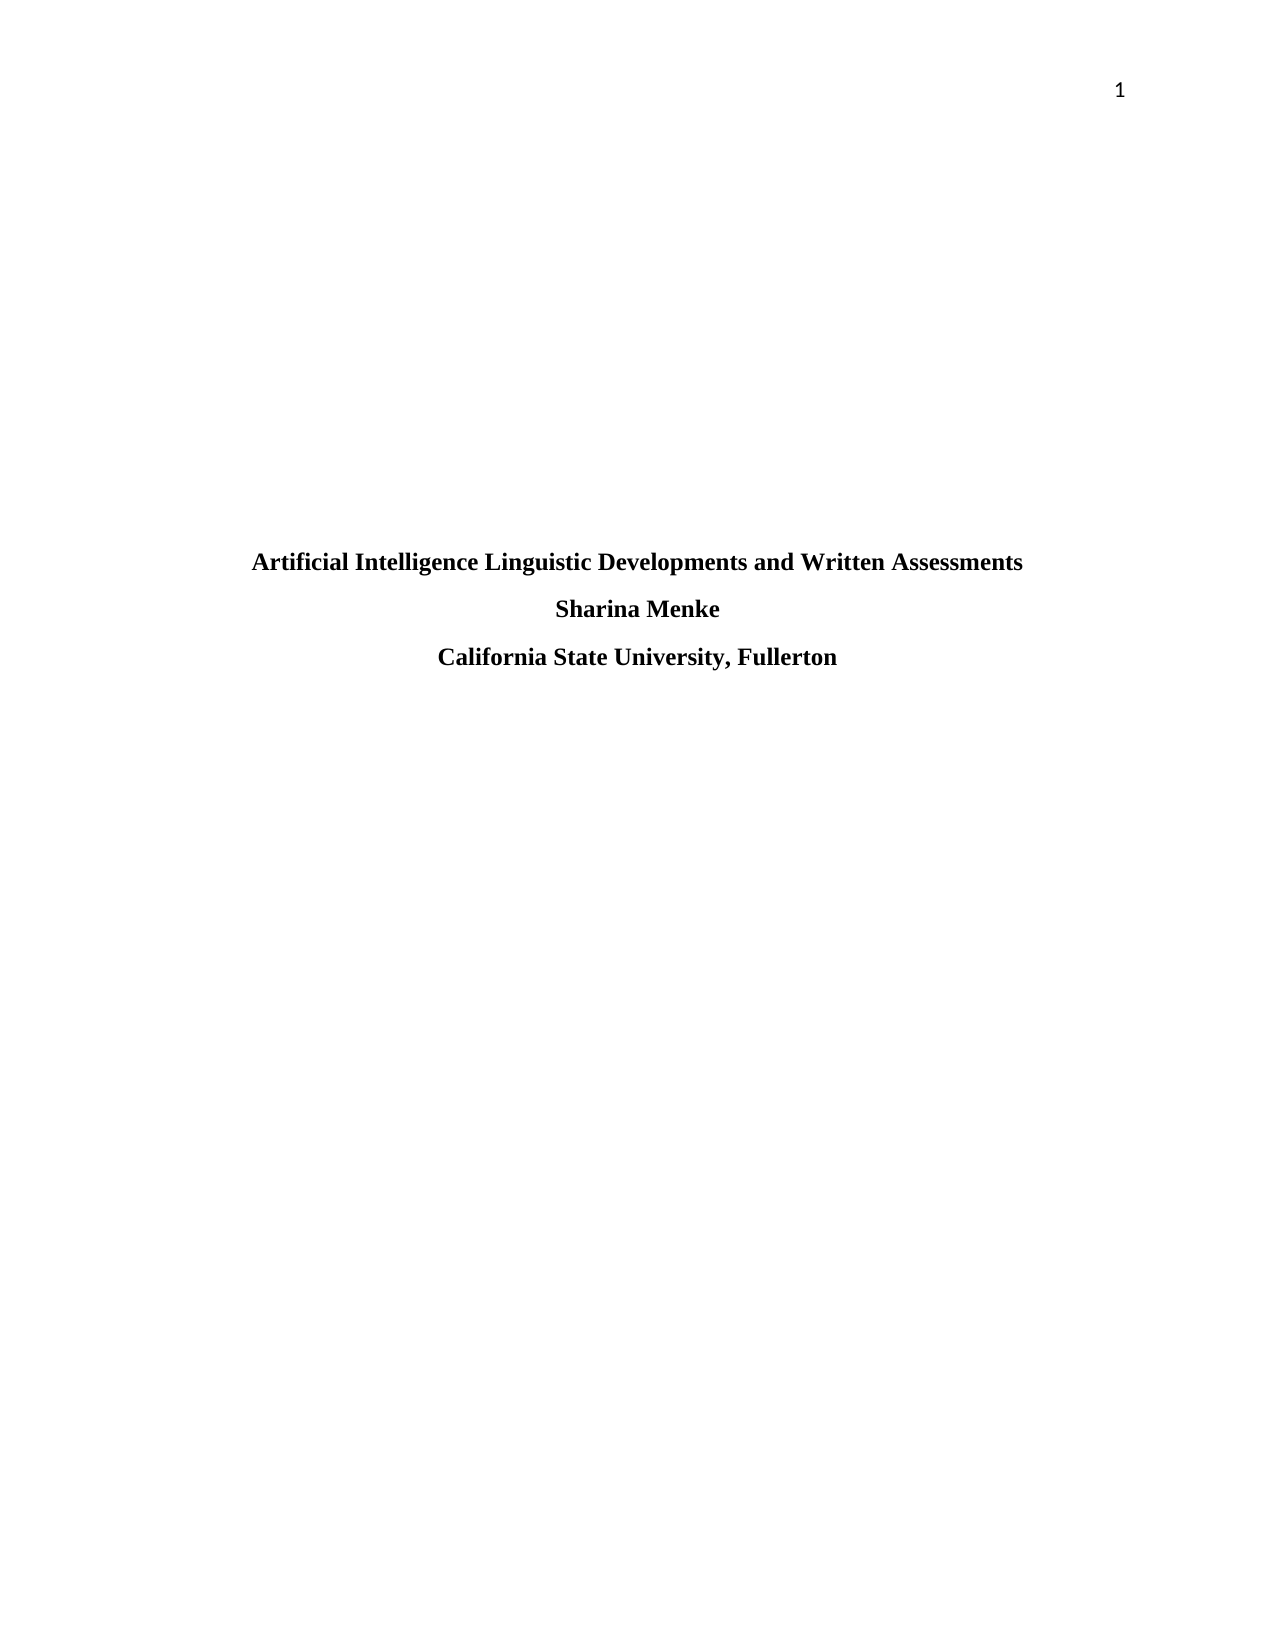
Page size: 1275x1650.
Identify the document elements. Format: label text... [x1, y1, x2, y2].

text Artificial Intelligence Linguistic Developments and Written Assessments [150, 547, 1125, 575]
text California State University, Fullerton [150, 642, 1125, 671]
text Sharina Menke [150, 594, 1125, 623]
